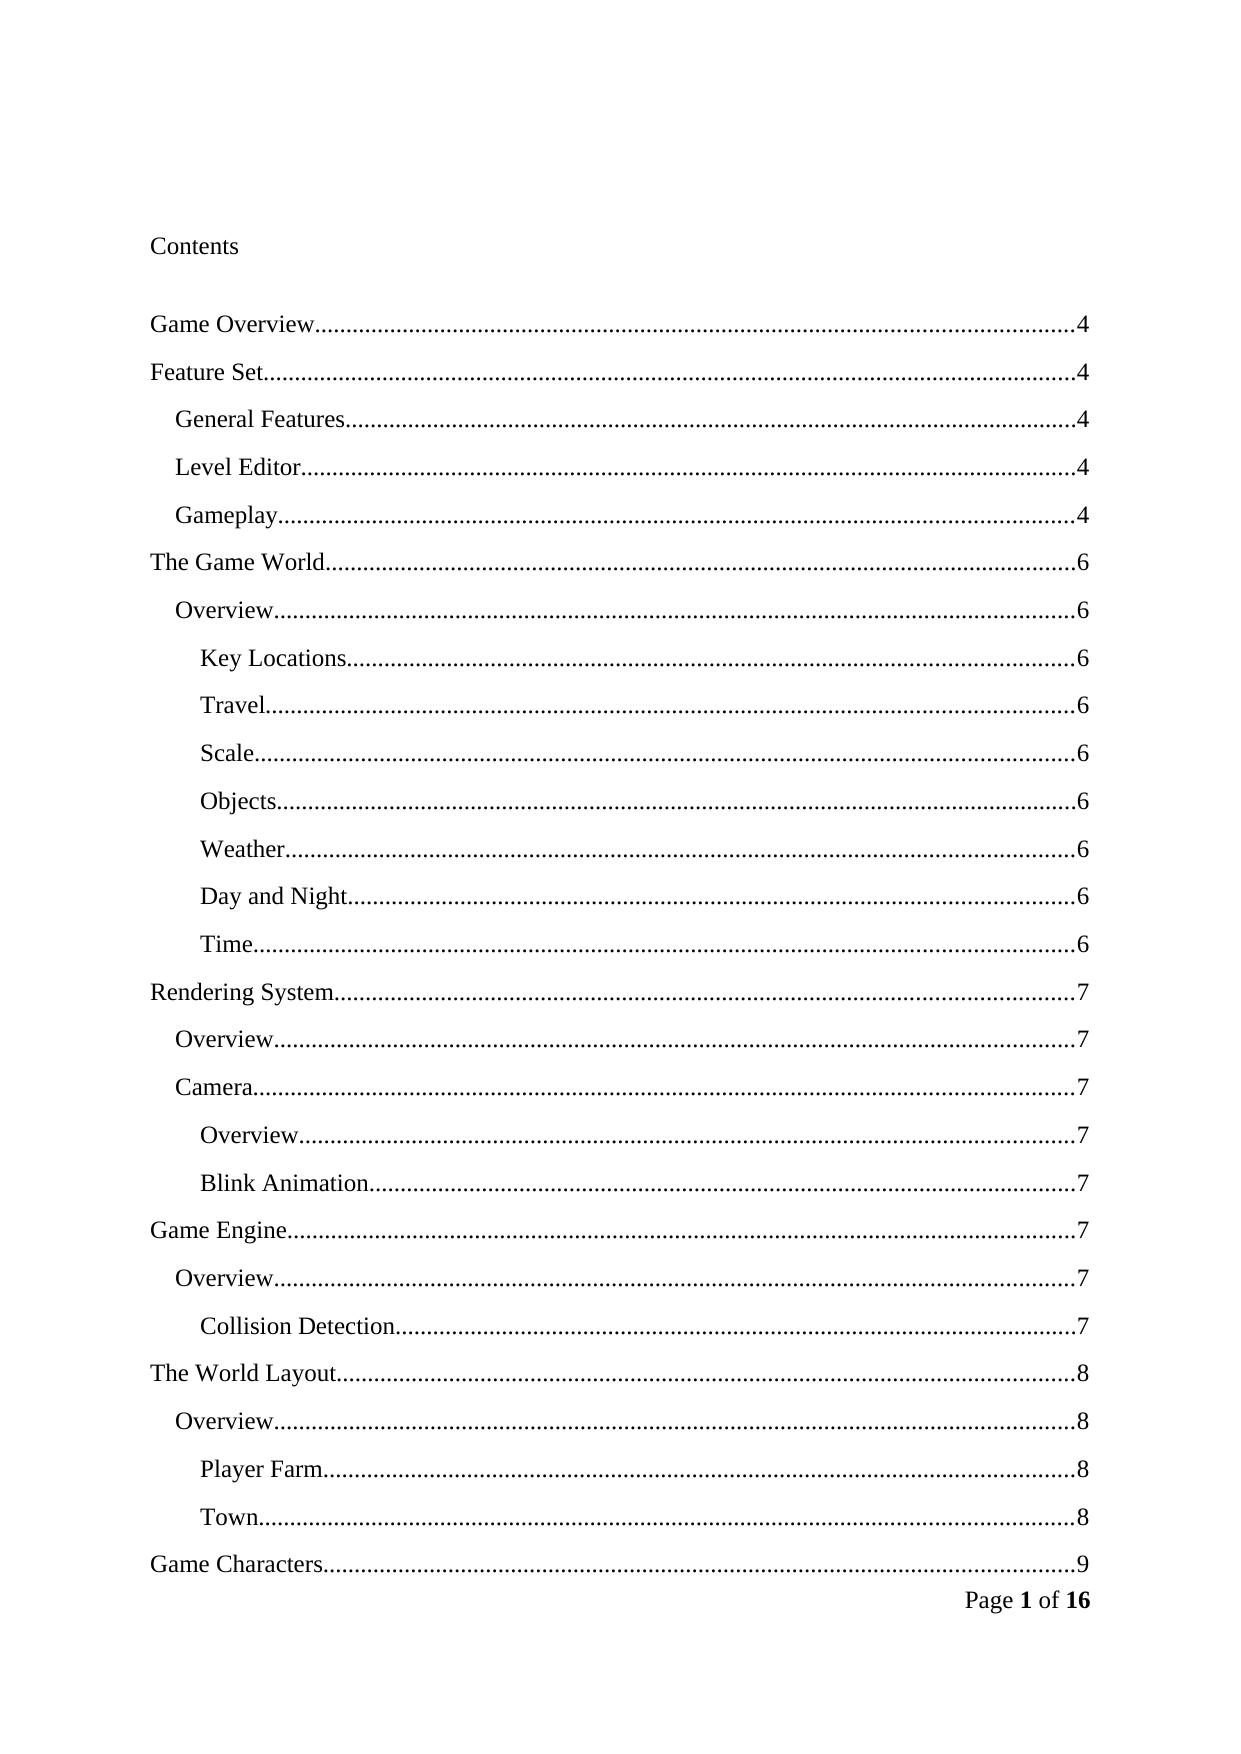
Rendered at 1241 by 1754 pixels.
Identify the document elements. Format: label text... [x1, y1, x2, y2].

text Overview 7 [175, 1263, 1090, 1292]
text Objects 6 [200, 786, 1090, 815]
text Travel 6 [200, 691, 1090, 719]
text Overview 6 [175, 595, 1090, 624]
text The World Layout 8 [150, 1358, 1090, 1387]
text Blink Animation 7 [200, 1168, 1090, 1196]
text Game Engine 7 [150, 1215, 1090, 1244]
subtitle Contents [150, 231, 1090, 260]
text Day and Night 6 [200, 881, 1090, 910]
text Overview 8 [175, 1406, 1090, 1435]
text Weather 6 [200, 834, 1090, 862]
text Town 8 [200, 1502, 1090, 1530]
text General Features 4 [175, 404, 1090, 433]
text Player Farm 8 [200, 1454, 1090, 1483]
text Collision Detection 7 [200, 1311, 1090, 1339]
text Level Editor 4 [175, 452, 1090, 481]
text Game Overview 4 [150, 309, 1090, 338]
text Overview 7 [175, 1024, 1090, 1053]
text Gameplay 4 [175, 500, 1090, 528]
text Feature Set 4 [150, 357, 1090, 385]
text Camera 7 [175, 1072, 1090, 1101]
text Rendering System 7 [150, 977, 1090, 1006]
text Scale 6 [200, 738, 1090, 767]
text Game Characters 9 [150, 1549, 1090, 1578]
text Time 6 [200, 929, 1090, 958]
text The Game World 6 [150, 547, 1090, 576]
text Overview 7 [200, 1120, 1090, 1149]
text Key Locations 6 [200, 643, 1090, 672]
